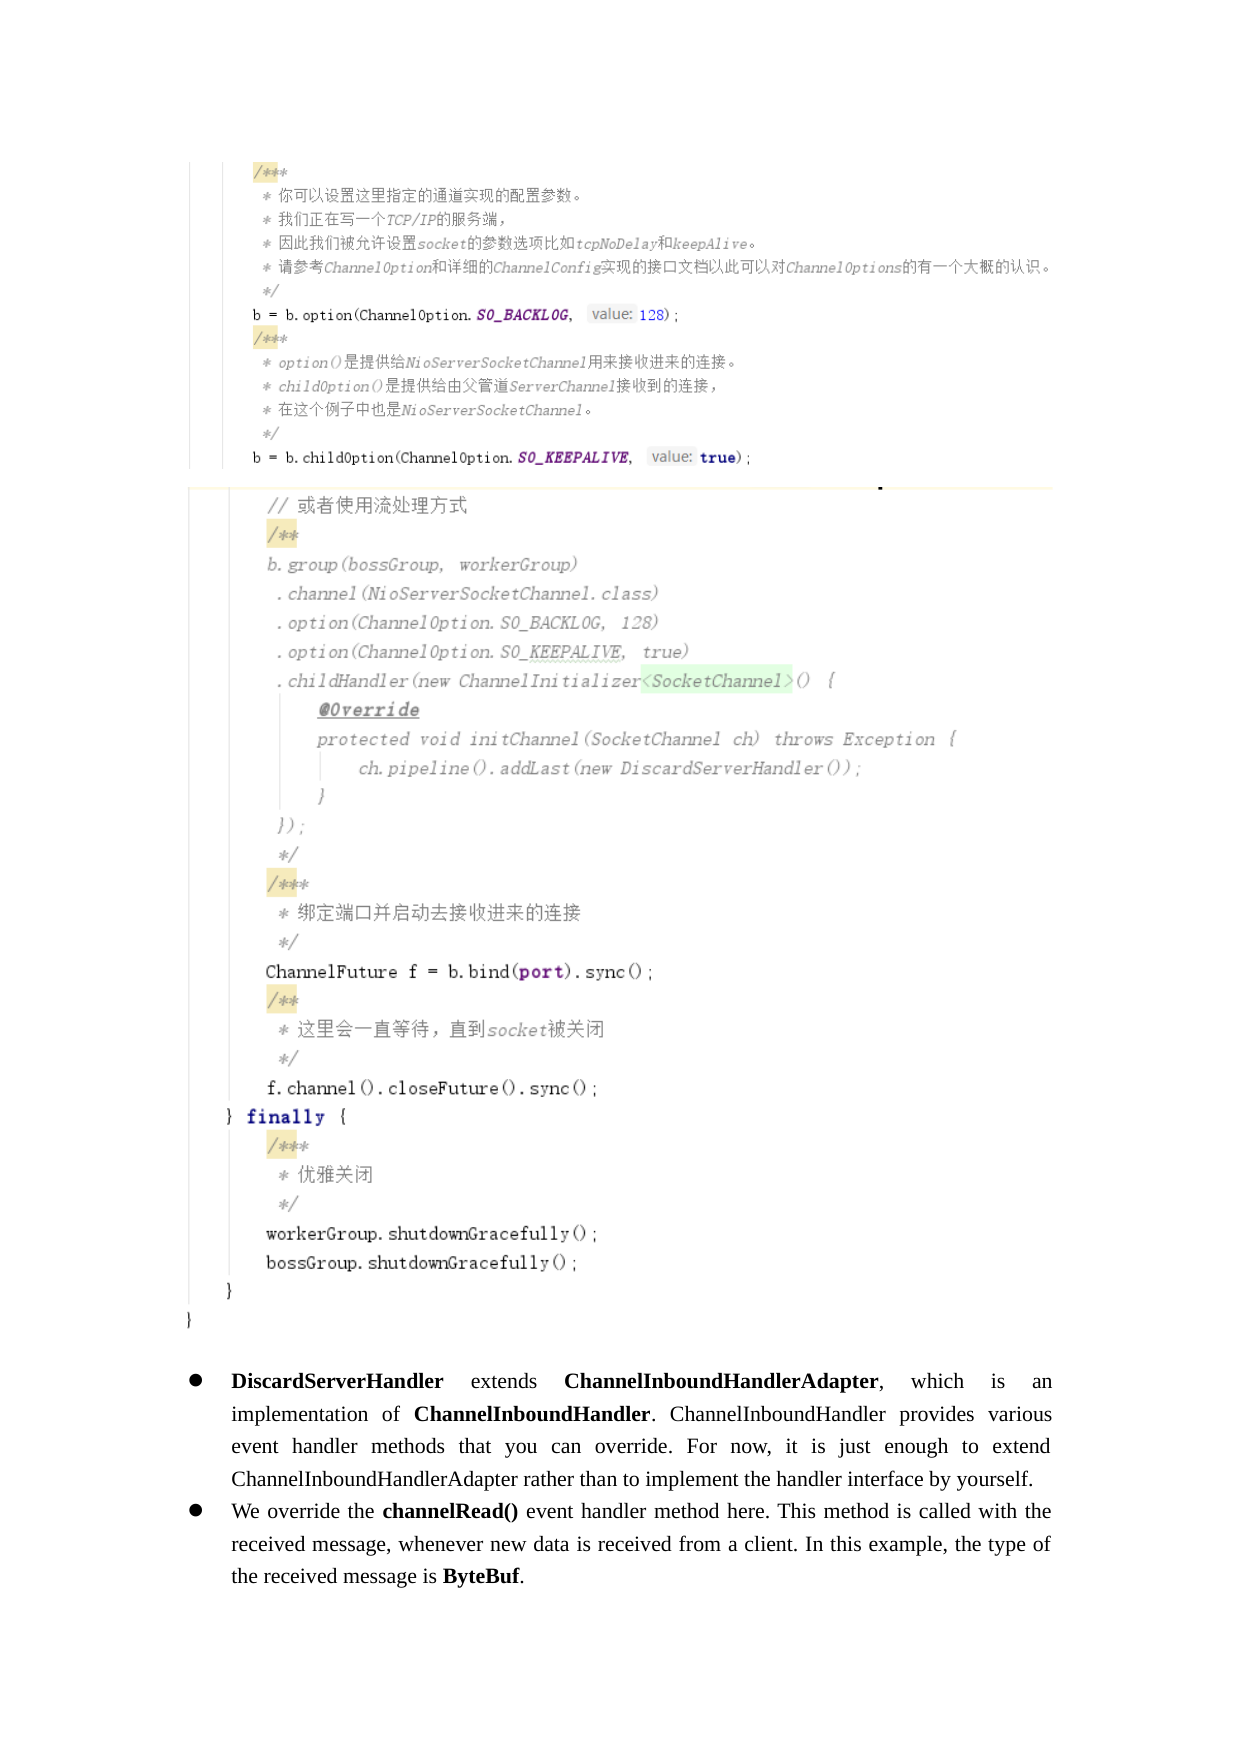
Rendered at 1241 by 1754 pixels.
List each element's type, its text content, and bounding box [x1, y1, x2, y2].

list DiscardServerHandler extends ChannelInboundHandlerAdapter, which is an implementation of ChannelInboundHandler. ChannelInboundHandler provides various event handler methods that you can override. For now, it is just enough to extend ChannelInboundHandlerAdapter rather than to implement the handler interface by yourself. [187, 1364, 1053, 1494]
picture [187, 487, 1053, 1331]
list We override the channelRead() event handler method here. This method is called with the received message, whenever new data is received from a client. In this example, the type of the received message is ByteBuf. [187, 1494, 1053, 1592]
picture [187, 162, 1053, 469]
